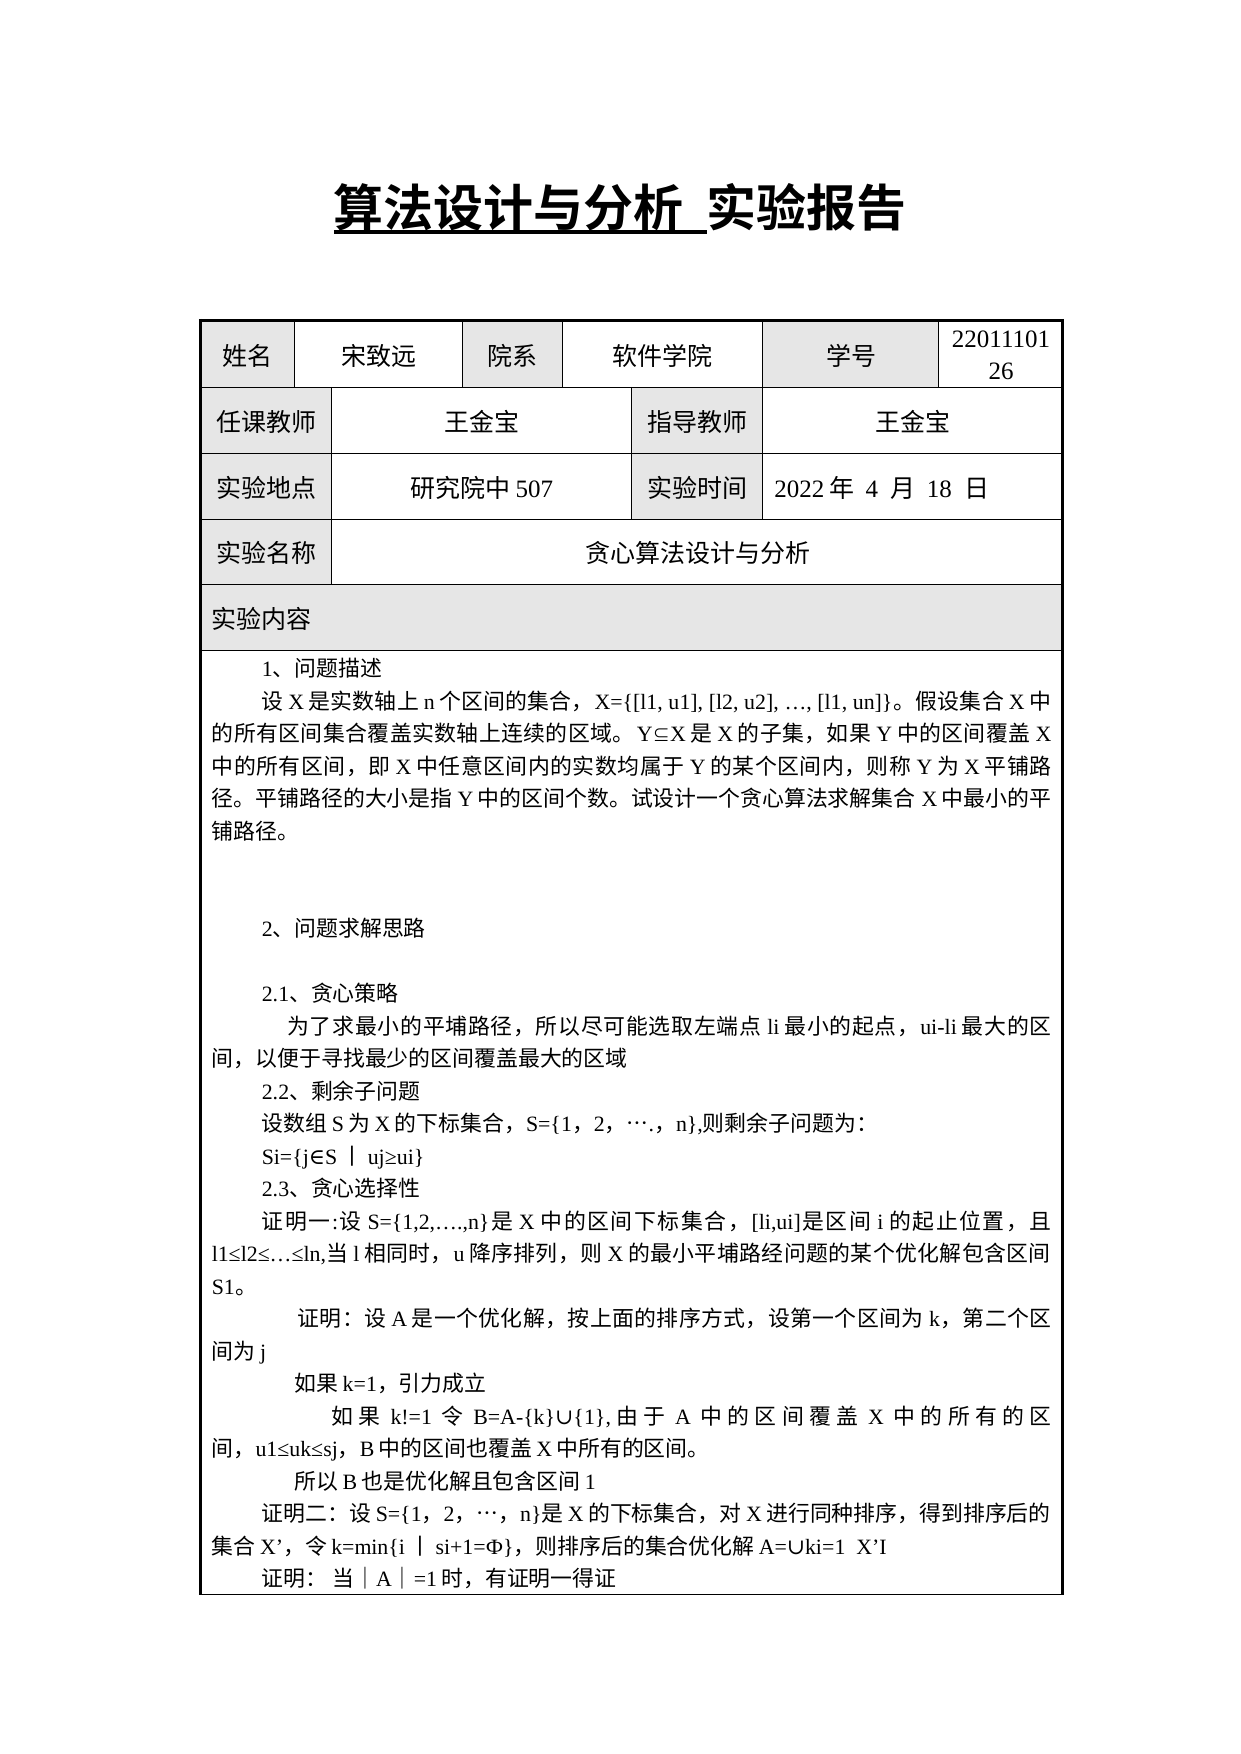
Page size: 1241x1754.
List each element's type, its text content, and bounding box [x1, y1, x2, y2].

table_cell 王金宝 [332, 388, 631, 453]
table_cell 贪心算法设计与分析 [332, 520, 1061, 584]
table_cell 王金宝 [763, 388, 1061, 453]
table_header 学号 [763, 322, 938, 387]
table_cell 指导教师 [632, 388, 762, 453]
table_cell 实验内容 [202, 585, 1061, 650]
table_header 软件学院 [563, 322, 762, 387]
table_cell 研究院中507 [332, 454, 631, 519]
table_cell 实验名称 [202, 520, 331, 584]
table_cell 2022年 4 月 18 日 [763, 454, 1061, 519]
table_cell 任课教师 [202, 388, 331, 453]
table_header 姓名 [202, 322, 294, 387]
text 算法设计与分析 实验报告 [187, 156, 1053, 253]
table_header 院系 [463, 322, 562, 387]
table_cell 实验地点 [202, 454, 331, 519]
table_cell 实验时间 [632, 454, 762, 519]
table_header 宋致远 [295, 322, 462, 387]
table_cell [202, 651, 1061, 1593]
table_header 2201110126 [939, 322, 1061, 387]
